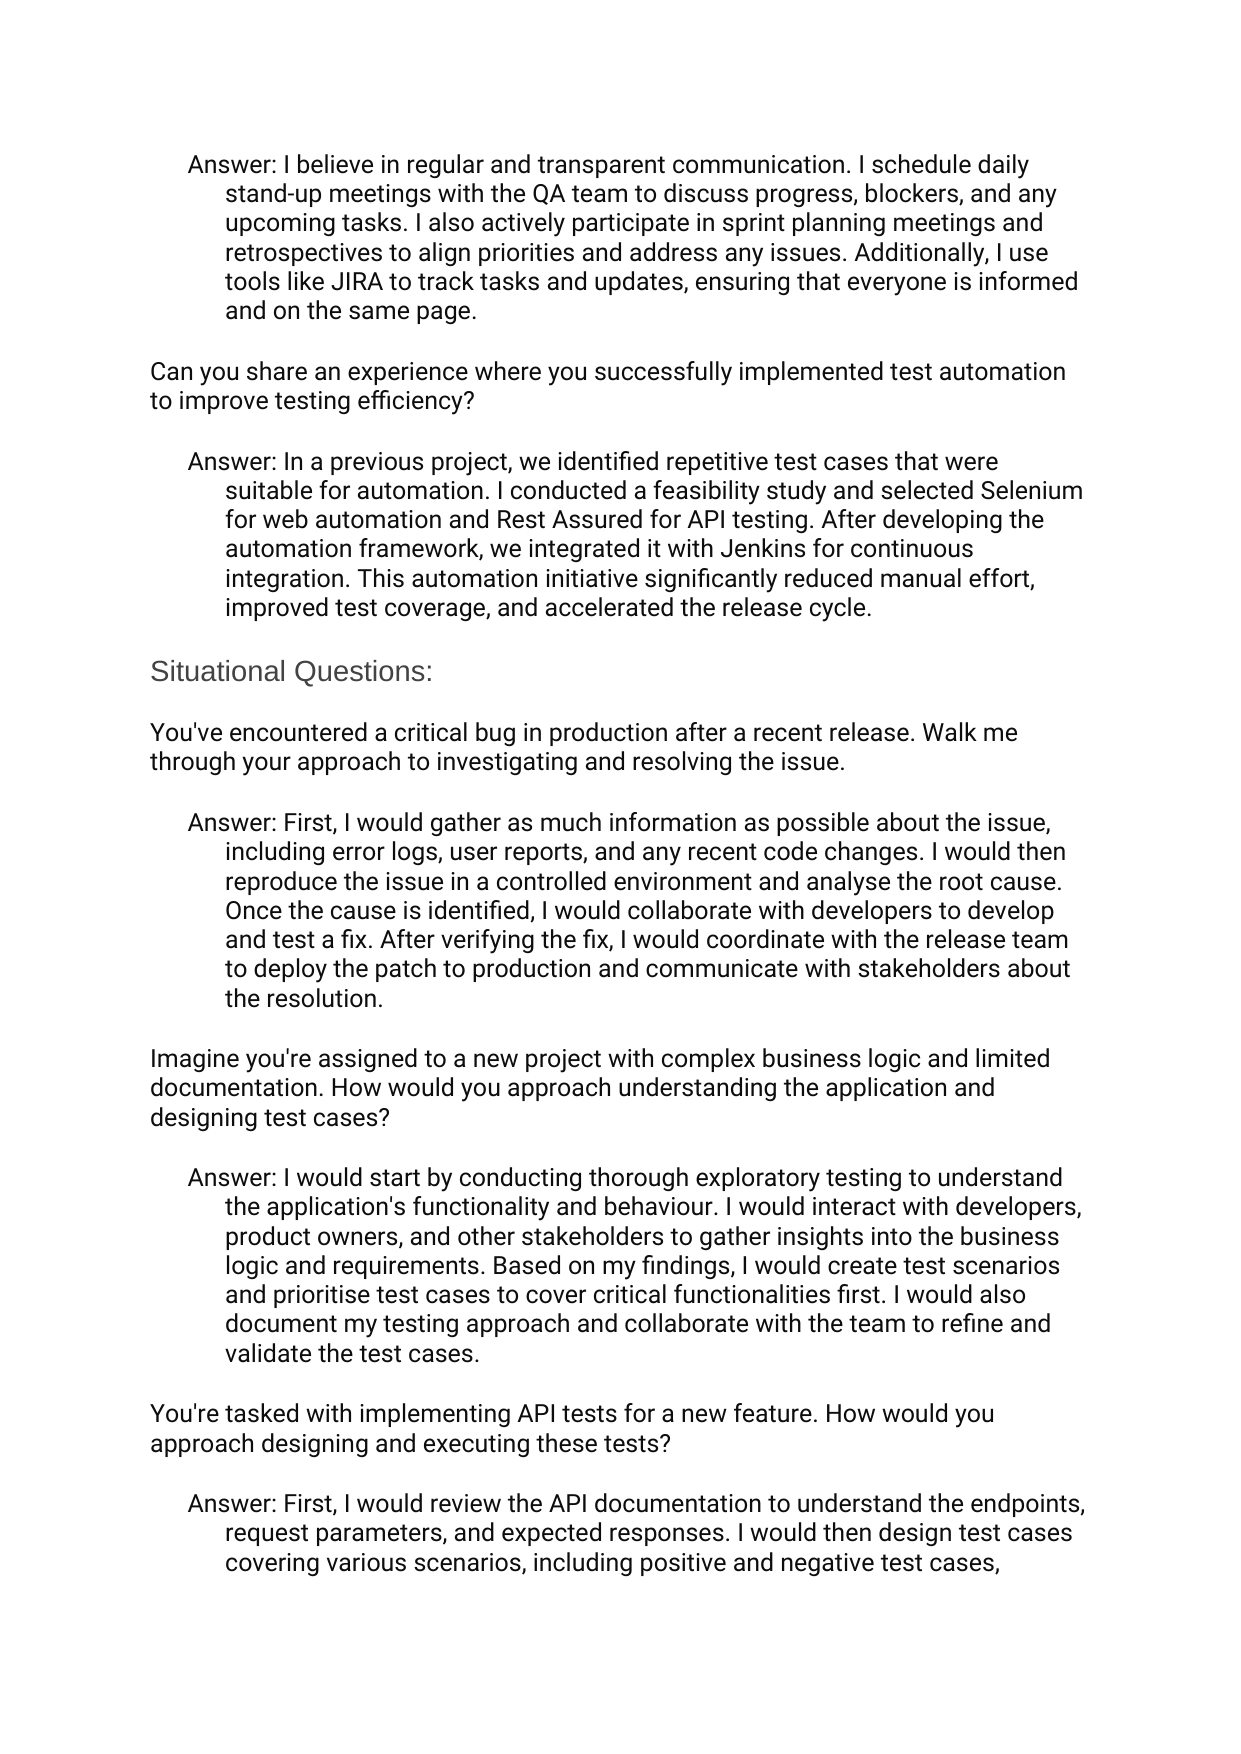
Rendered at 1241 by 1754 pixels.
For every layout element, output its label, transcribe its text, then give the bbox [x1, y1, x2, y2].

subtitle Situational Questions: [150, 653, 1090, 687]
list Answer: First, I would gather as much information as possible about the issue, including error logs, user reports, and any recent code changes. I would then reproduce the issue in a controlled environment and analyse the root cause. Once the cause is identified, I would collaborate with developers to develop and test a fix. After verifying the fix, I would coordinate with the release team to deploy the patch to production and communicate with stakeholders about the resolution. [187, 808, 1090, 1013]
text Can you share an experience where you successfully implemented test automation to improve testing efficiency? [475, 357, 1090, 415]
text You've encountered a critical bug in production after a recent release. Walk me through your approach to investigating and resolving the issue. [846, 718, 1090, 777]
list Answer: In a previous project, we identified repetitive test cases that were suitable for automation. I conducted a feasibility study and selected Selenium for web automation and Rest Assured for API testing. After developing the automation framework, we integrated it with Jenkins for continuous integration. This automation initiative significantly reduced manual effort, improved test coverage, and accelerated the release cycle. [187, 447, 1090, 622]
list Answer: I believe in regular and transparent communication. I schedule daily stand-up meetings with the QA team to discuss progress, blockers, and any upcoming tasks. I also actively participate in sprint planning meetings and retrospectives to align priorities and address any issues. Additionally, I use tools like JIRA to track tasks and updates, ensuring that everyone is informed and on the same page. [187, 150, 1090, 326]
text You're tasked with implementing API tests for a new feature. How would you approach designing and executing these tests? [150, 1399, 1090, 1458]
list Answer: I would start by conducting thorough exploratory testing to understand the application's functionality and behaviour. I would interact with developers, product owners, and other stakeholders to gather insights into the business logic and requirements. Based on my findings, I would create test scenarios and prioritise test cases to cover critical functionalities first. I would also document my testing approach and collaborate with the team to refine and validate the test cases. [480, 1163, 1090, 1368]
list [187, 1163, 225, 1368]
text Imagine you're assigned to a new project with complex business logic and limited documentation. How would you approach understanding the application and designing test cases? [150, 1044, 1090, 1132]
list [187, 1489, 1090, 1577]
